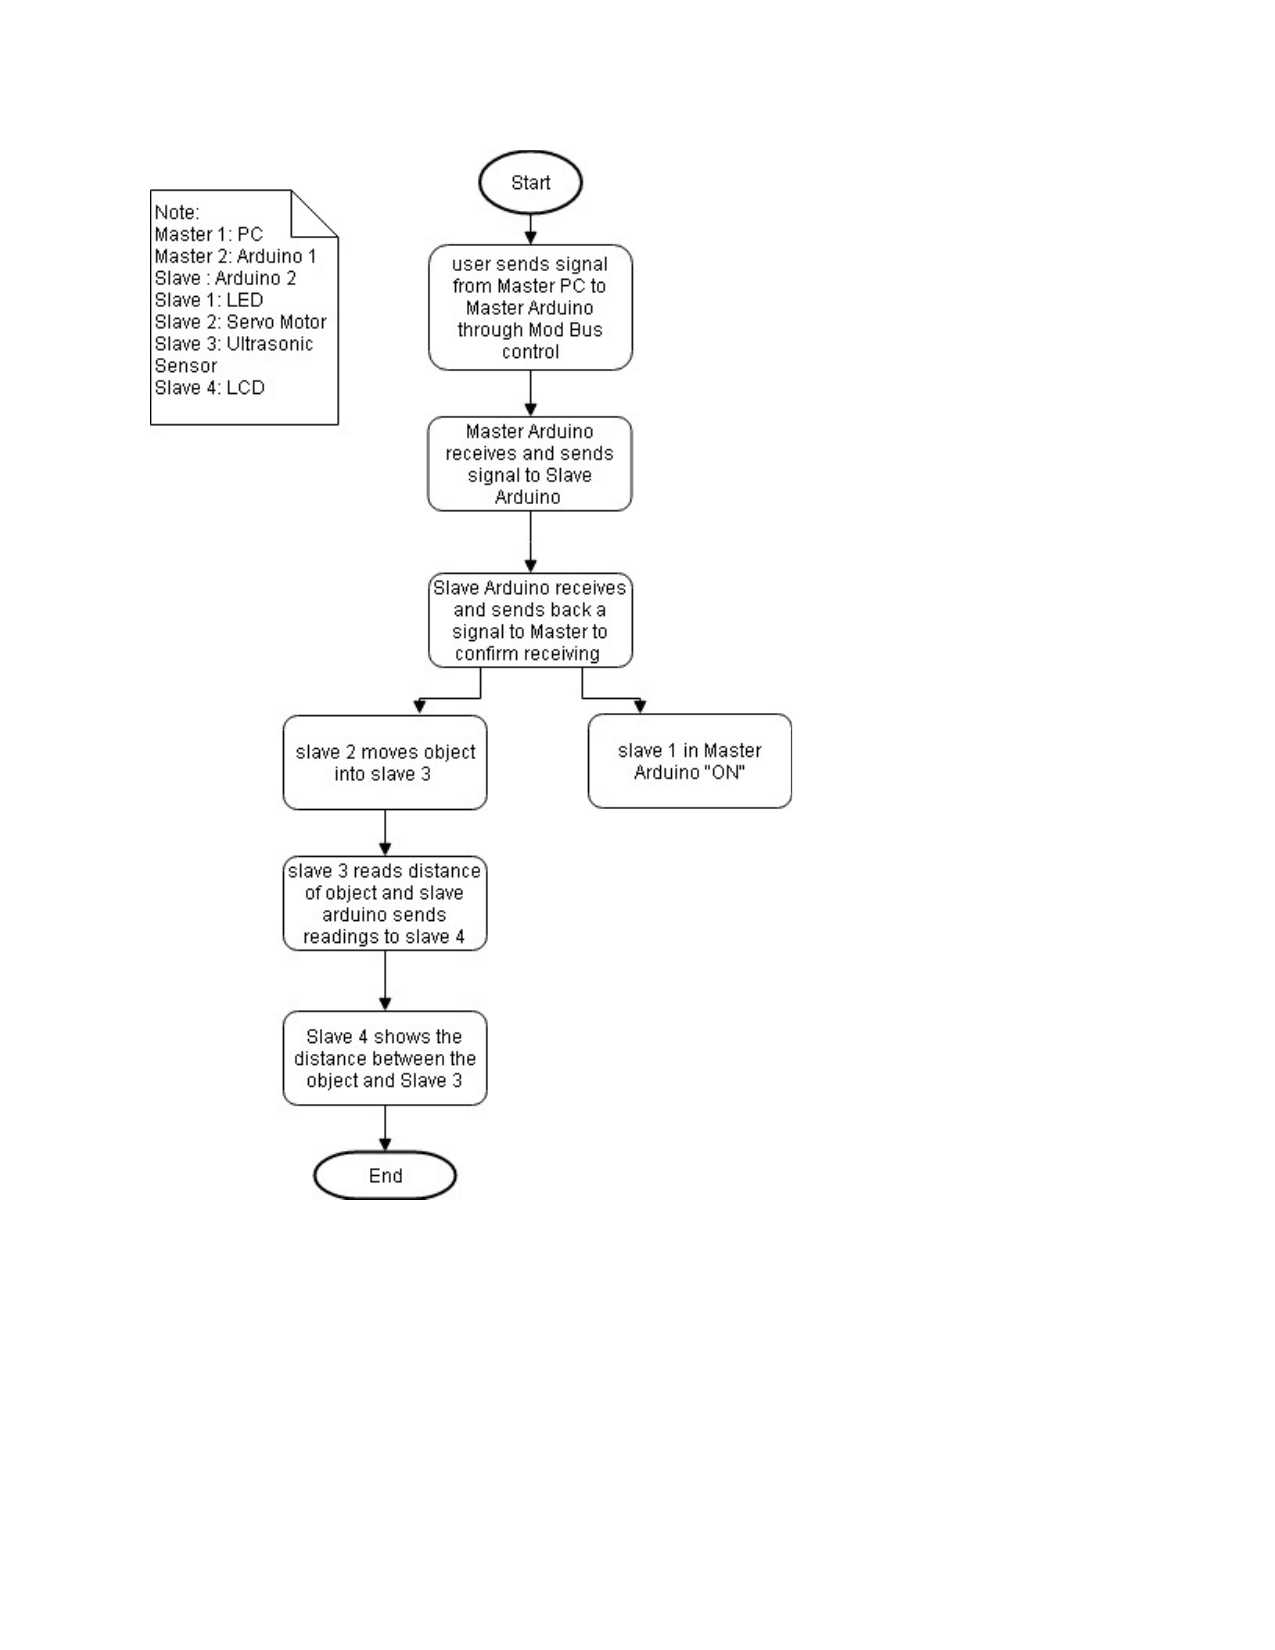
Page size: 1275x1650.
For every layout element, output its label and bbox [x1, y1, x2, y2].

picture [150, 150, 793, 1200]
